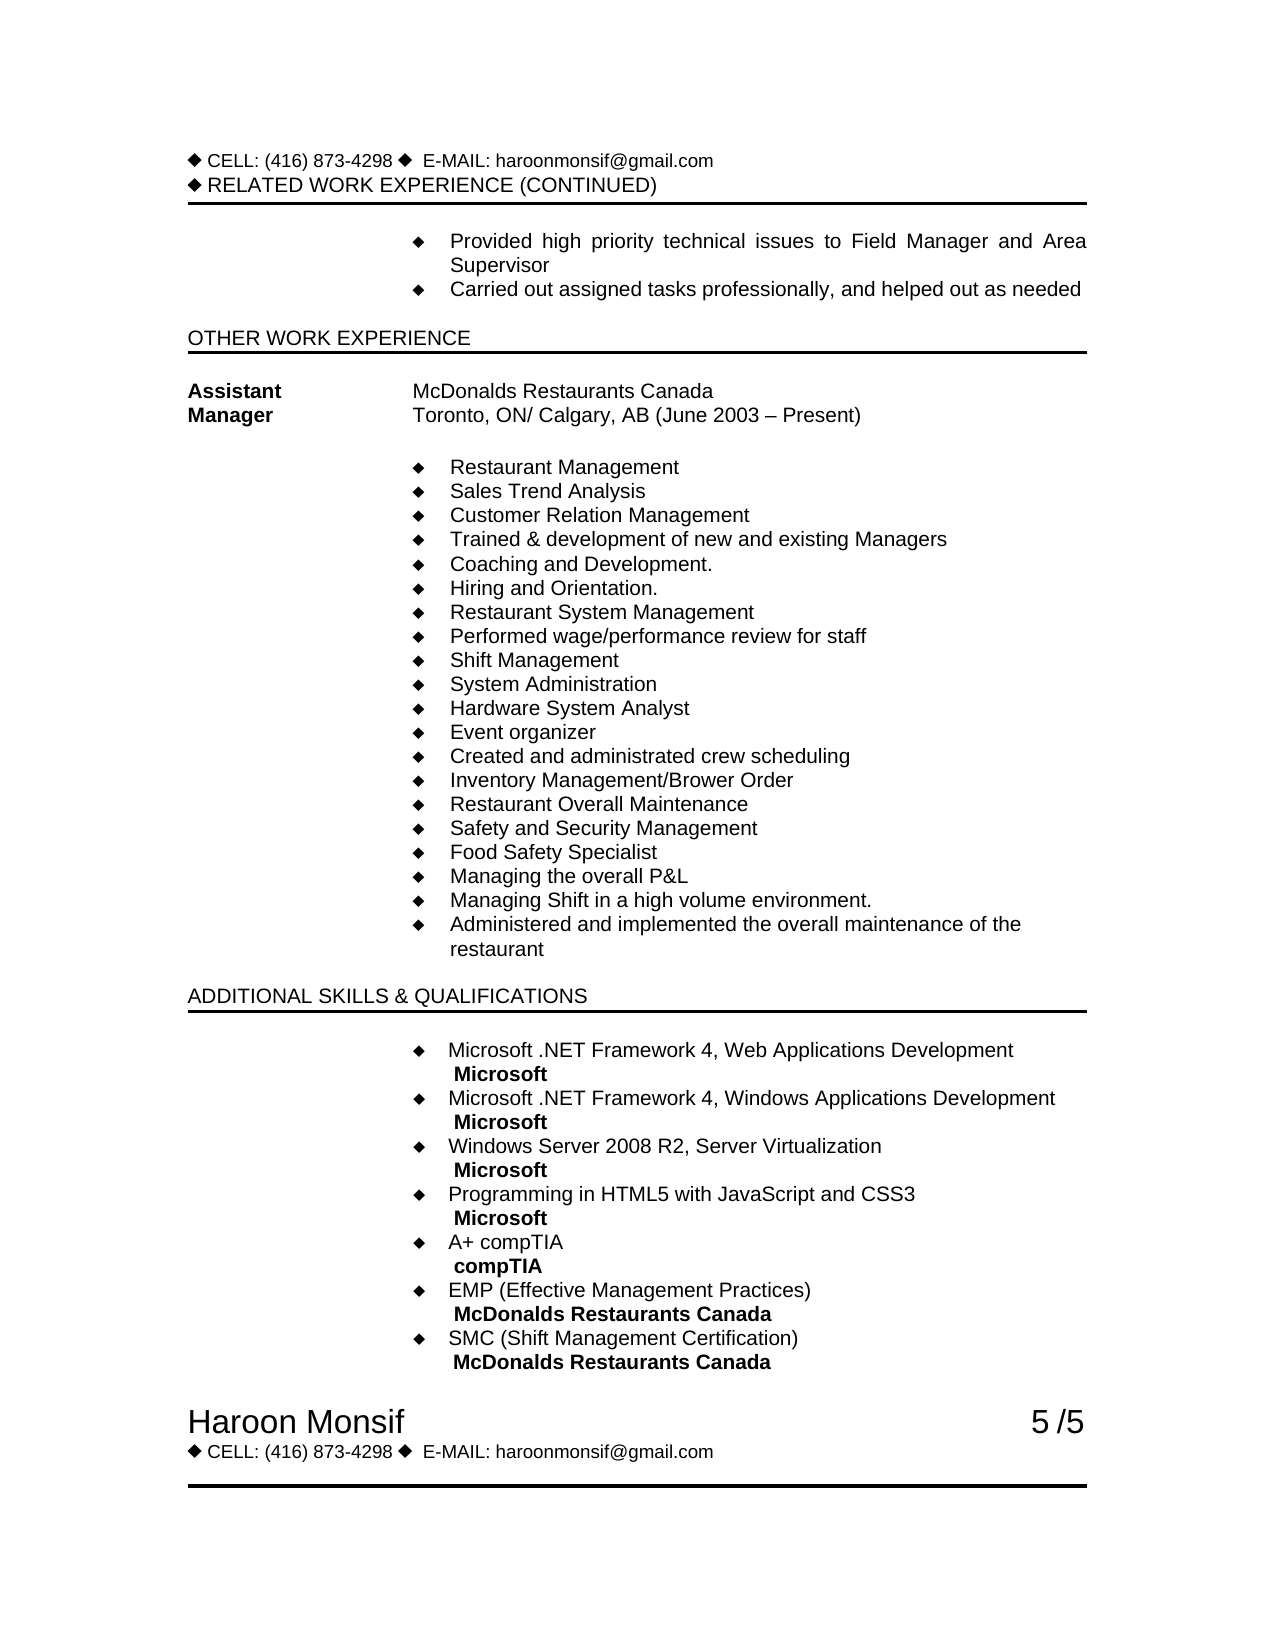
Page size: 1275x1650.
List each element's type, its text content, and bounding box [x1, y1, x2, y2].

text OTHER WORK EXPERIENCE [187, 325, 1087, 354]
text Programming in HTML5 with JavaScript and CSS3 [187, 1181, 1087, 1206]
text Microsoft [187, 1061, 1087, 1085]
list Coaching and Development. [412, 551, 1087, 575]
text McDonalds Restaurants Canada [337, 1349, 1087, 1373]
list Carried out assigned tasks professionally, and helped out as needed [412, 277, 1087, 301]
text Microsoft [187, 1206, 1087, 1229]
text CELL: (416) 873-4298 E-MAIL: haroonmonsif@gmail.com [187, 150, 1087, 173]
list Safety and Security Management [412, 816, 1087, 840]
list Hiring and Orientation. [412, 575, 1087, 599]
text CELL: (416) 873-4298 E-MAIL: haroonmonsif@gmail.com [187, 1441, 1087, 1464]
text compTIA [187, 1253, 1087, 1277]
list Hardware System Analyst [412, 696, 1087, 720]
text Microsoft [187, 1157, 1087, 1181]
list Managing Shift in a high volume environment. [412, 888, 1087, 912]
text ADDITIONAL SKILLS & QUALIFICATIONS [187, 984, 1087, 1013]
text Windows Server 2008 R2, Server Virtualization [187, 1133, 1087, 1157]
text EMP (Effective Management Practices) [187, 1277, 1087, 1302]
list System Administration [412, 672, 1087, 696]
text Haroon Monsif 5 /5 [187, 1402, 1087, 1441]
list Provided high priority technical issues to Field Manager and Area Supervisor [412, 229, 1087, 277]
text McDonalds Restaurants Canada [187, 1302, 1087, 1326]
list Event organizer [412, 720, 1087, 744]
list Administered and implemented the overall maintenance of the restaurant [412, 912, 1087, 960]
list Restaurant Overall Maintenance [412, 792, 1087, 816]
list Managing the overall P&L [412, 864, 1087, 888]
text Assistant McDonalds Restaurants Canada [187, 378, 1087, 402]
text RELATED WORK EXPERIENCE (CONTINUED) [187, 173, 1087, 205]
list Customer Relation Management [412, 503, 1087, 527]
list Sales Trend Analysis [412, 479, 1087, 503]
list Performed wage/performance review for staff [412, 623, 1087, 648]
list Food Safety Specialist [412, 840, 1087, 864]
text Microsoft [187, 1109, 1087, 1133]
text Manager Toronto, ON/ Calgary, AB (June 2003 – Present) [187, 402, 1087, 426]
text Microsoft .NET Framework 4, Web Applications Development [187, 1037, 1087, 1061]
text A+ compTIA [187, 1229, 1087, 1253]
list Shift Management [412, 648, 1087, 672]
list Restaurant System Management [412, 599, 1087, 623]
text SMC (Shift Management Certification) [187, 1326, 1087, 1349]
list Created and administrated crew scheduling [412, 744, 1087, 768]
list Restaurant Management [412, 455, 1087, 479]
list Inventory Management/Brower Order [412, 768, 1087, 792]
list Trained & development of new and existing Managers [412, 527, 1087, 551]
text Microsoft .NET Framework 4, Windows Applications Development [187, 1085, 1087, 1109]
